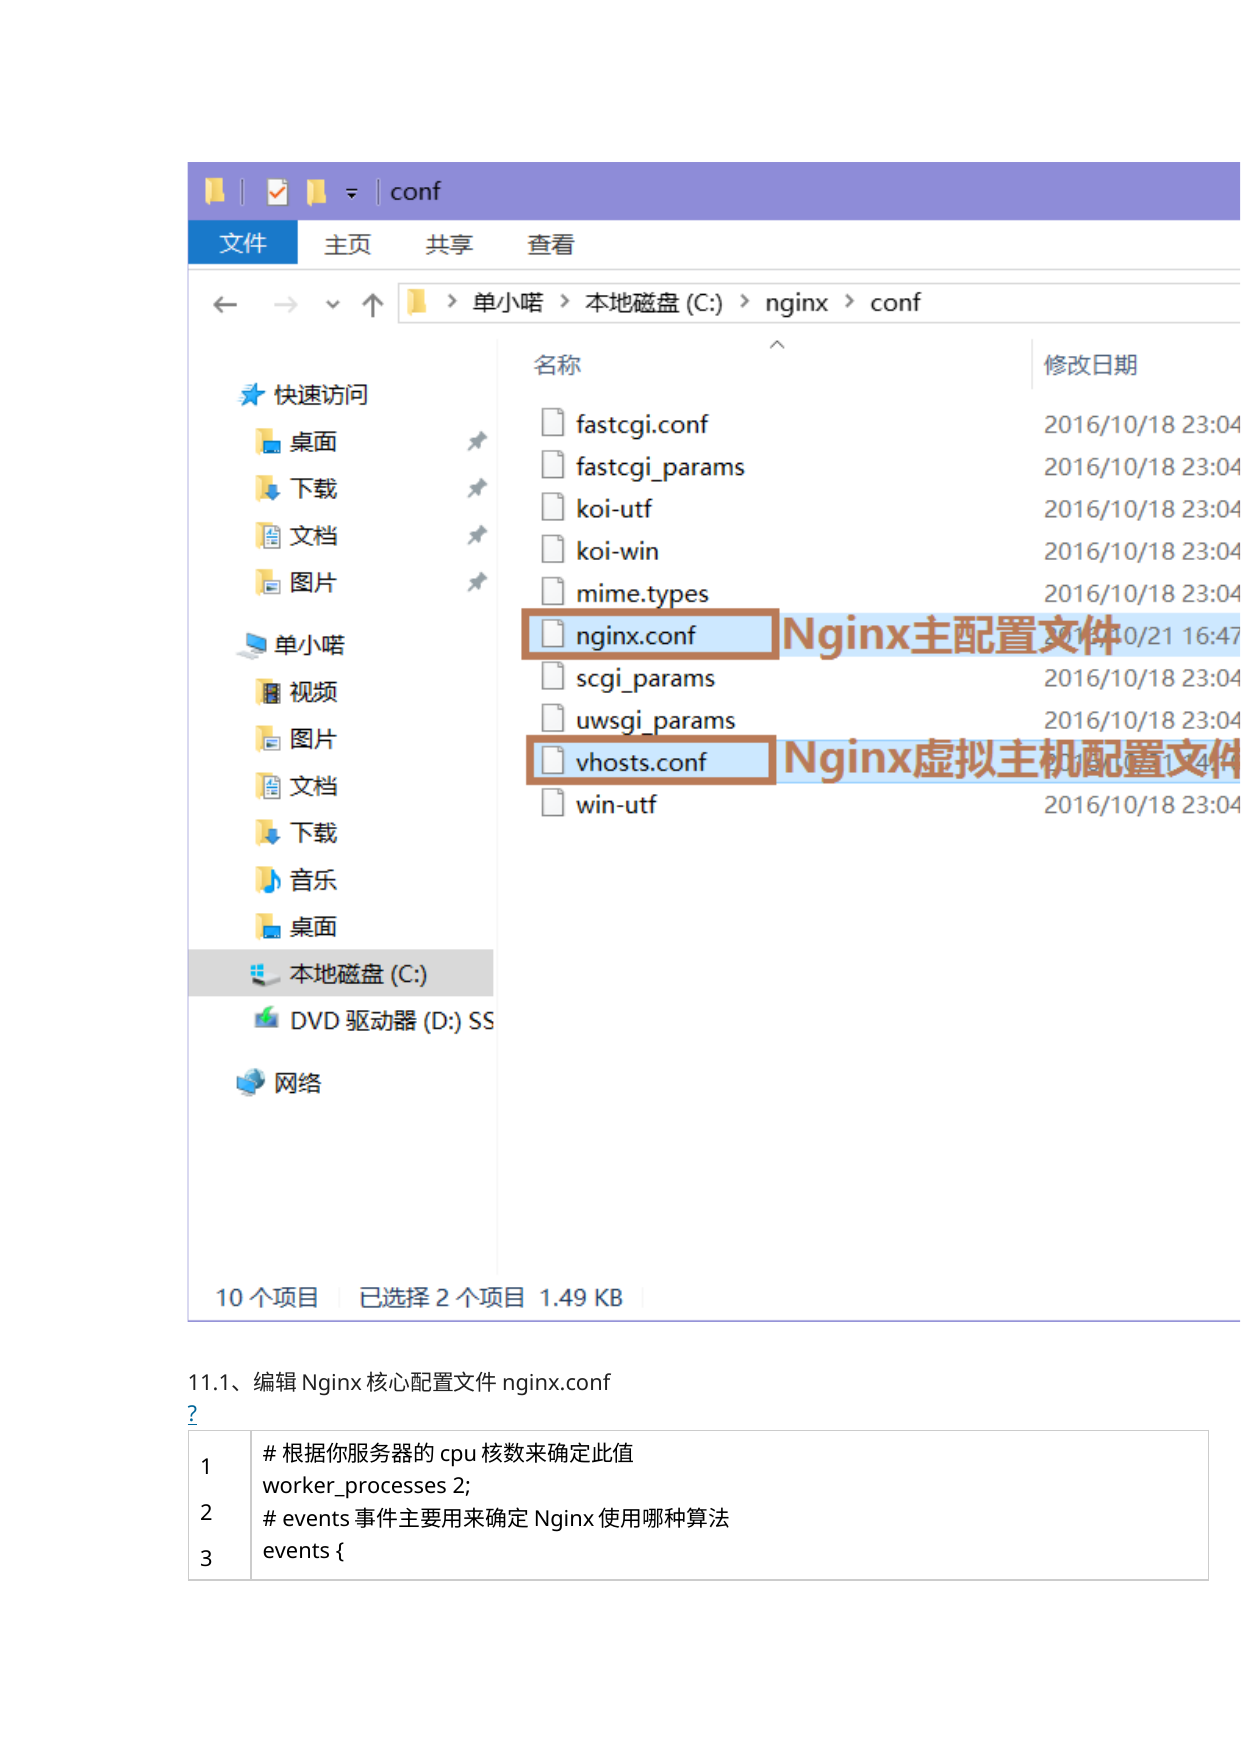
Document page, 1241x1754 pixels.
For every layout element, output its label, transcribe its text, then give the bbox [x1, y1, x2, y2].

picture [187, 162, 1241, 1322]
text ? [187, 1397, 1053, 1429]
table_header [189, 1431, 250, 1579]
text 9、用命令方式启动、关闭Nginx服务 9.1、启动Nginx服务 按下Win+X+A键 打开命令提示符（管理员） 输入：net start nginx 9.2、关闭Nginx服务 按下Win+X+A键 打开命令提示符（管理员） 输入：net stop nginx 10、Windows查看进程和杀死进程 10.1、查看Nginx进程号 tasklist | findstr 服务名 按下Win+X+A键 打开命令提示符（管理员） 输入： tasklist | findstr nginx 10.2、使用tskill命令杀死进程(tskill PID) 11、配置Nginx文件 Nginx配置文件目录： C:\nginx\conf 11.1、编辑Nginx核心配置文件nginx.conf [187, 1322, 1053, 1397]
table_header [252, 1431, 1208, 1579]
